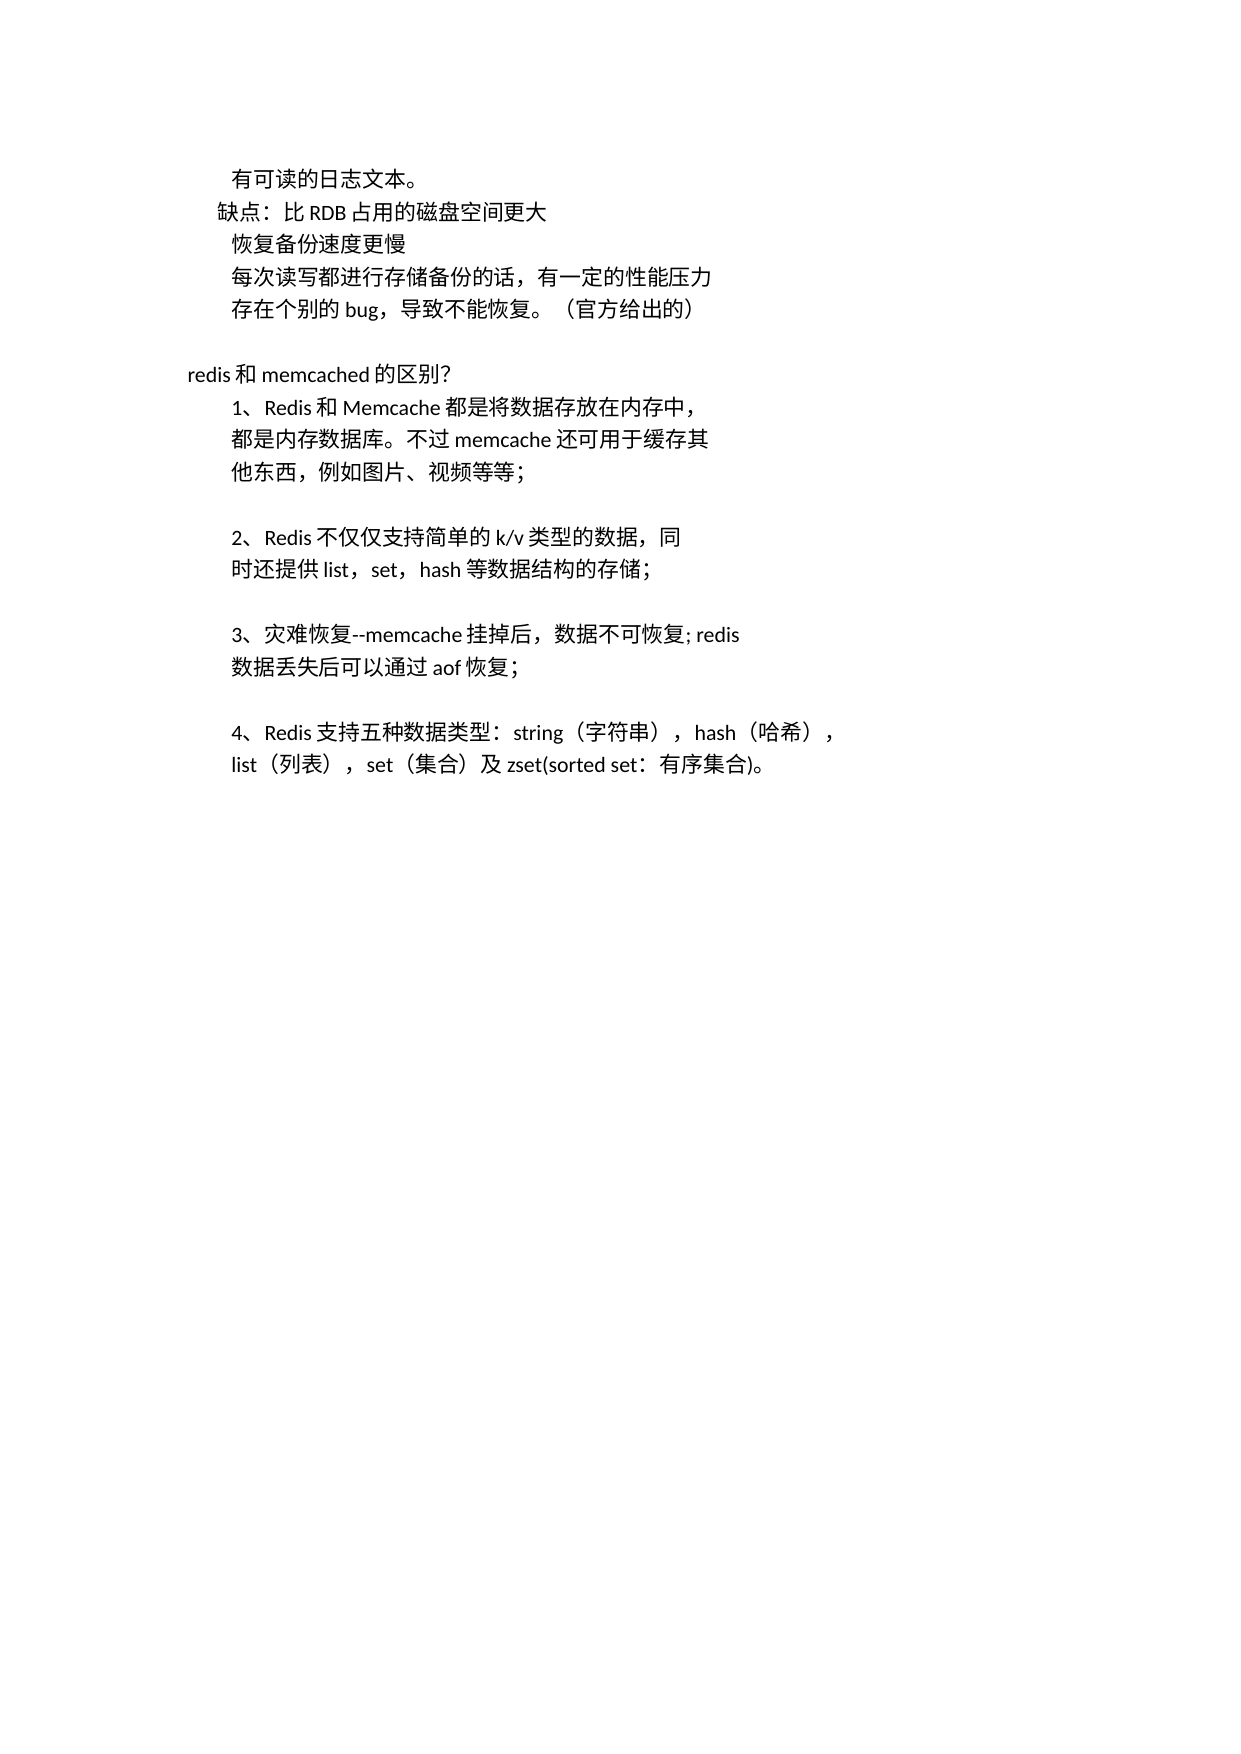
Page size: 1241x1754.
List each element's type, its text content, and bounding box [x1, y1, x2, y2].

text 数据丢失后可以通过aof恢复； [187, 649, 1053, 682]
text 缺点：比RDB占用的磁盘空间更大 [187, 194, 1053, 227]
text list（列表），set（集合）及zset(sorted set：有序集合)。 [187, 747, 1053, 779]
text 3、灾难恢复--memcache挂掉后，数据不可恢复; redis [187, 617, 1053, 649]
text 4、Redis支持五种数据类型：string（字符串），hash（哈希）， [187, 714, 1053, 747]
text 1、Redis和Memcache都是将数据存放在内存中， [187, 389, 1053, 422]
text 有可读的日志文本。 [187, 162, 1053, 194]
text 都是内存数据库。不过memcache还可用于缓存其 [187, 422, 1053, 454]
text 存在个别的bug，导致不能恢复。（官方给出的） [187, 292, 1053, 324]
text 时还提供list，set，hash等数据结构的存储； [187, 552, 1053, 584]
text 每次读写都进行存储备份的话，有一定的性能压力 [187, 259, 1053, 292]
text 他东西，例如图片、视频等等； [187, 454, 1053, 487]
text 2、Redis不仅仅支持简单的k/v类型的数据，同 [187, 519, 1053, 552]
text 恢复备份速度更慢 [187, 227, 1053, 259]
text redis和memcached的区别？ [187, 357, 1053, 389]
